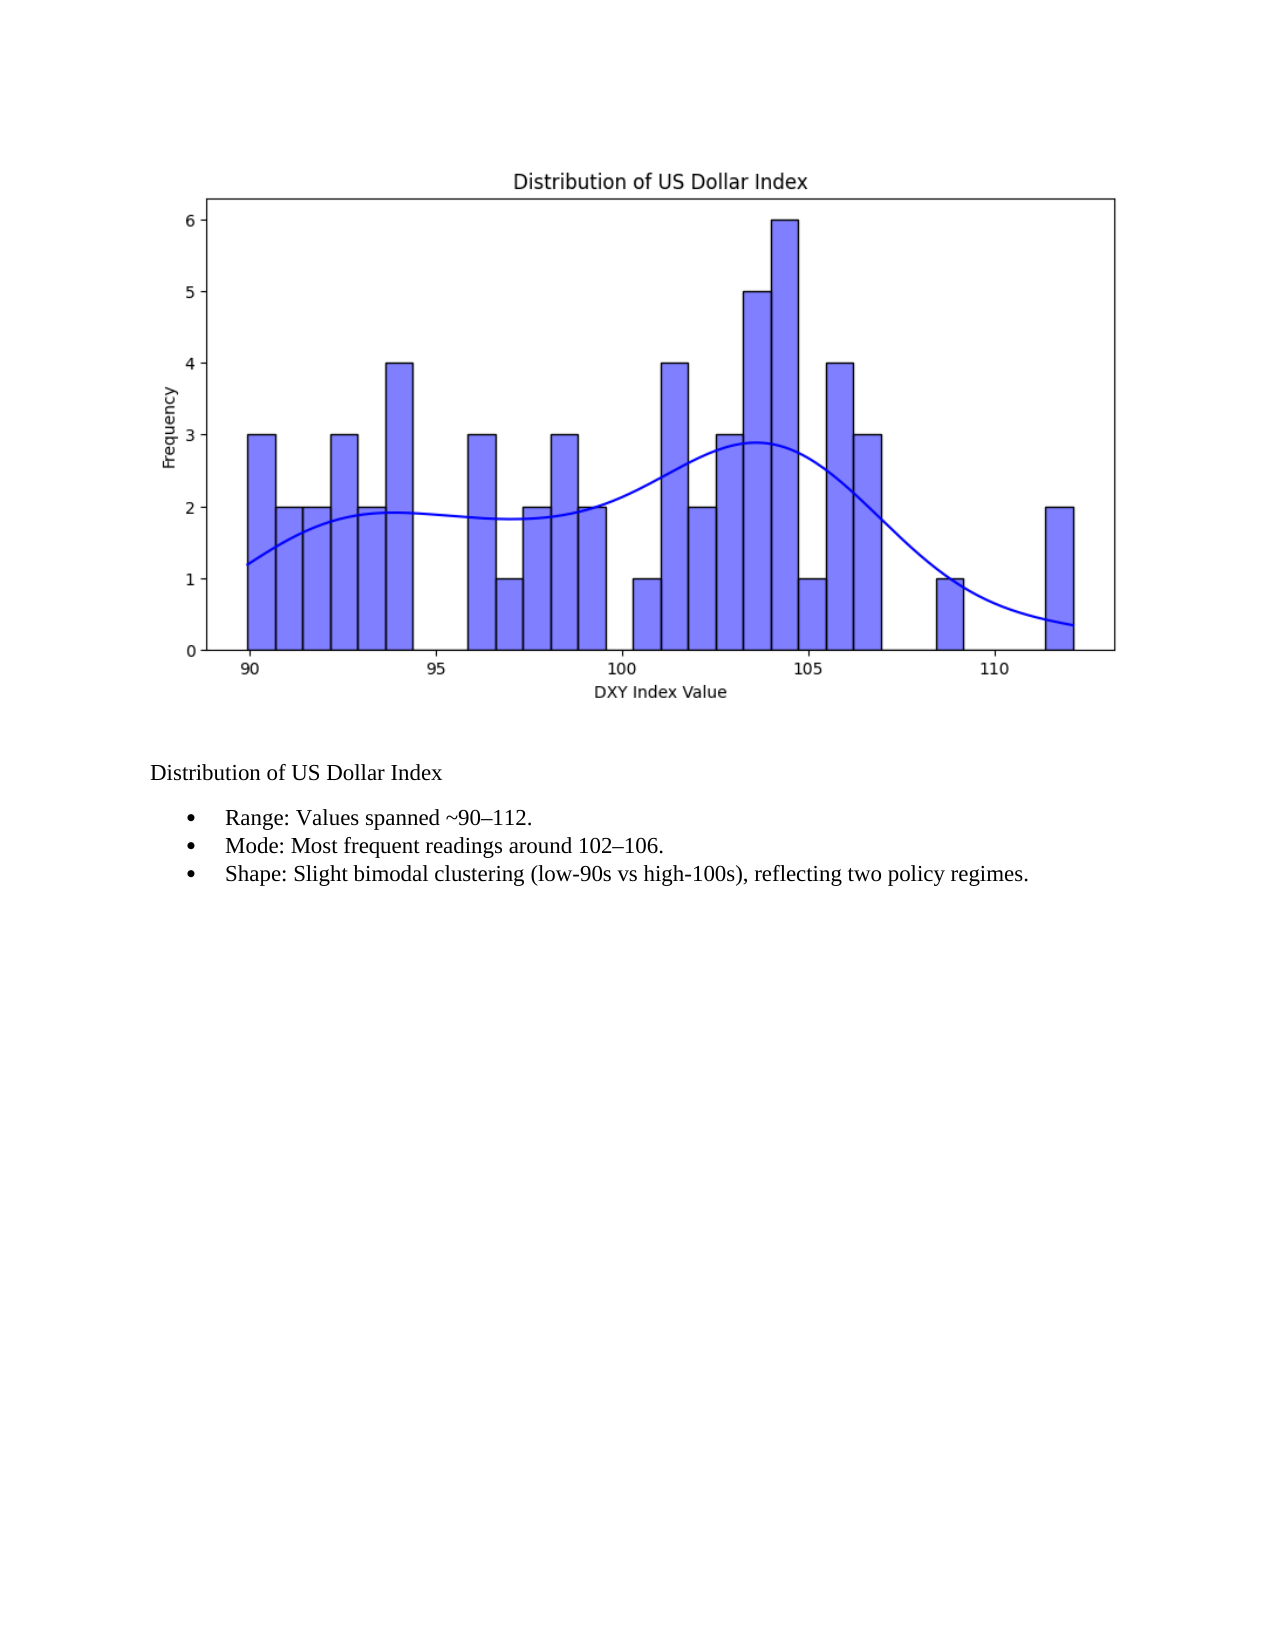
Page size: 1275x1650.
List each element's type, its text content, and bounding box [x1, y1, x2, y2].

text Distribution of US Dollar Index [150, 758, 1125, 785]
list Shape: Slight bimodal clustering (low-90s vs high-100s), reflecting two policy regimes. [187, 861, 1125, 887]
list Range: Values spanned ~90–112. [187, 804, 1125, 830]
list Mode: Most frequent readings around 102–106. [187, 832, 1125, 858]
picture [150, 161, 1125, 712]
